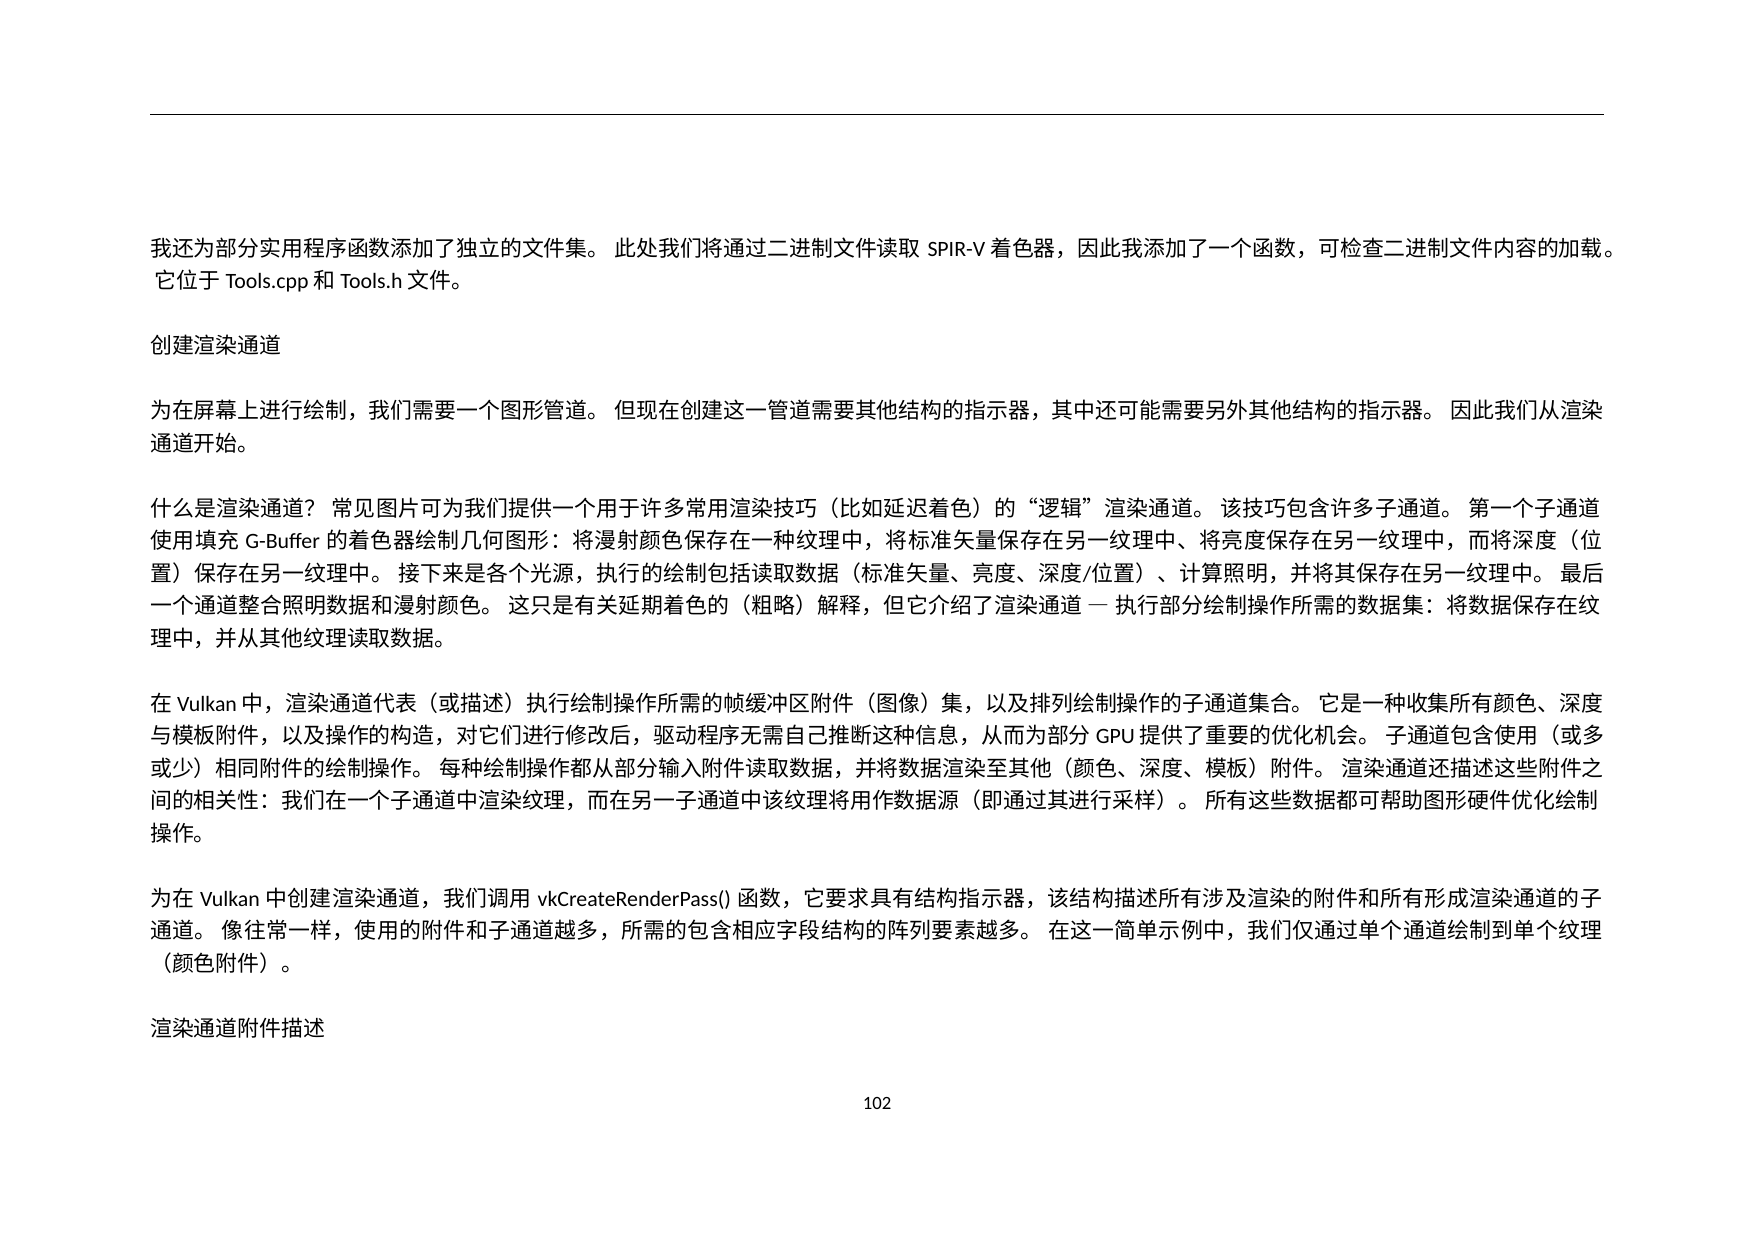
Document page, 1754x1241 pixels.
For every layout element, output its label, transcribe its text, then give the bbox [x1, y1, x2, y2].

text 渲染通道附件描述 [150, 1010, 1604, 1043]
text 为在屏幕上进行绘制，我们需要一个图形管道。 但现在创建这一管道需要其他结构的指示器，其中还可能需要另外其他结构的指示器。 因此我们从渲染通道开始。 [150, 393, 1604, 458]
text 在 Vulkan 中，渲染通道代表（或描述）执行绘制操作所需的帧缓冲区附件（图像）集，以及排列绘制操作的子通道集合。 它是一种收集所有颜色、深度与模板附件，以及操作的构造，对它们进行修改后，驱动程序无需自己推断这种信息，从而为部分 GPU 提供了重要的优化机会。 子通道包含使用（或多或少）相同附件的绘制操作。 每种绘制操作都从部分输入附件读取数据，并将数据渲染至其他（颜色、深度、模板）附件。 渲染通道还描述这些附件之间的相关性：我们在一个子通道中渲染纹理，而在另一子通道中该纹理将用作数据源（即通过其进行采样）。 所有这些数据都可帮助图形硬件优化绘制操作。 [150, 685, 1604, 848]
text 什么是渲染通道？ 常见图片可为我们提供一个用于许多常用渲染技巧（比如延迟着色）的“逻辑”渲染通道。 该技巧包含许多子通道。 第一个子通道使用填充 G-Buffer 的着色器绘制几何图形：将漫射颜色保存在一种纹理中，将标准矢量保存在另一纹理中、将亮度保存在另一纹理中，而将深度（位置）保存在另一纹理中。 接下来是各个光源，执行的绘制包括读取数据（标准矢量、亮度、深度/位置）、计算照明，并将其保存在另一纹理中。 最后一个通道整合照明数据和漫射颜色。 这只是有关延期着色的（粗略）解释，但它介绍了渲染通道 — 执行部分绘制操作所需的数据集：将数据保存在纹理中，并从其他纹理读取数据。 [150, 490, 1604, 653]
text 我还为部分实用程序函数添加了独立的文件集。 此处我们将通过二进制文件读取 SPIR-V 着色器，因此我添加了一个函数，可检查二进制文件内容的加载。 它位于 Tools.cpp 和 Tools.h 文件。 [150, 230, 1604, 295]
text 创建渲染通道 [150, 328, 1604, 360]
text 为在 Vulkan 中创建渲染通道，我们调用 vkCreateRenderPass() 函数，它要求具有结构指示器，该结构描述所有涉及渲染的附件和所有形成渲染通道的子通道。 像往常一样，使用的附件和子通道越多，所需的包含相应字段结构的阵列要素越多。 在这一简单示例中，我们仅通过单个通道绘制到单个纹理（颜色附件）。 [150, 880, 1604, 978]
